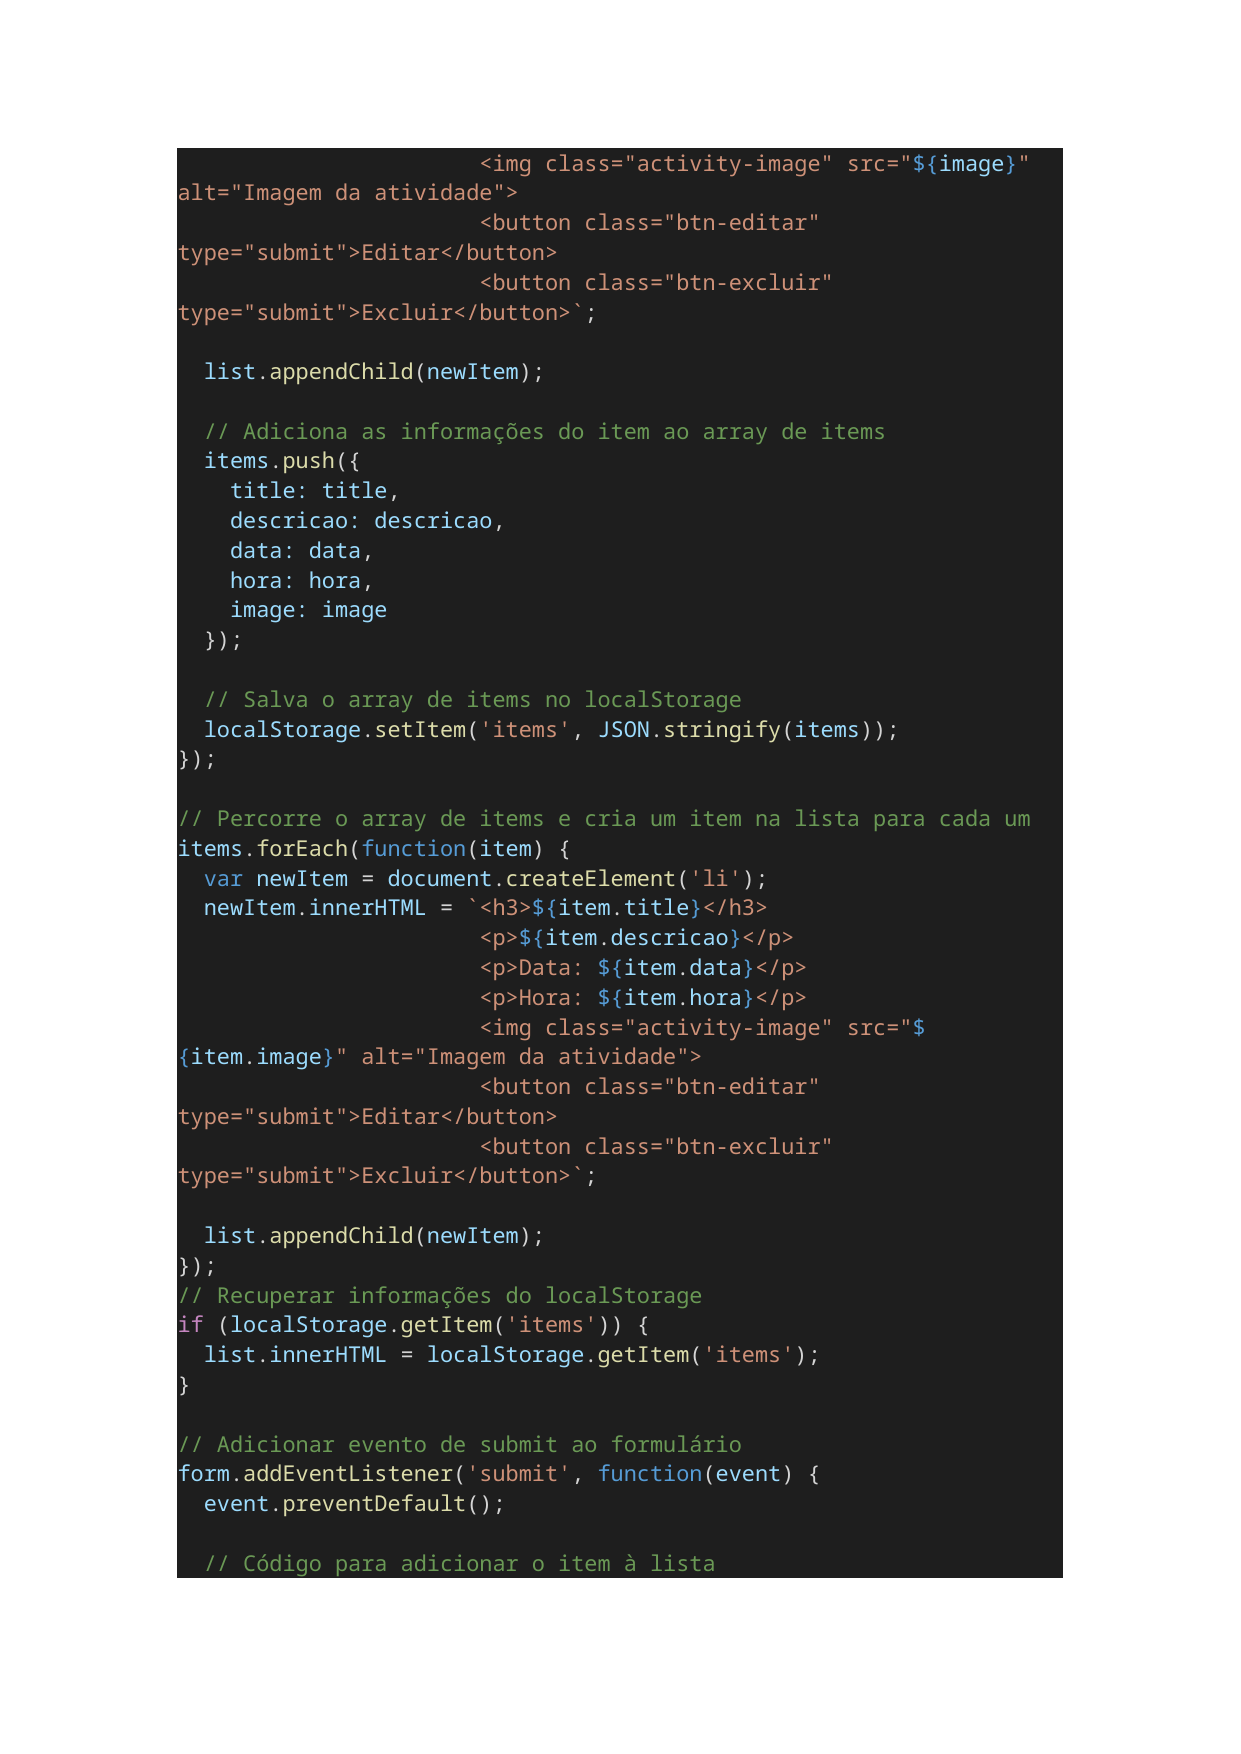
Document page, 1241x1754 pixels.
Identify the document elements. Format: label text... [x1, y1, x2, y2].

text <button class="btn-excluir" type="submit">Excluir</button>`; [177, 1131, 1063, 1190]
text title: title, [177, 475, 1063, 505]
text // Salva o array de items no localStorage [177, 684, 1063, 714]
text // Adicionar evento de submit ao formulário [177, 1429, 1063, 1458]
text event.preventDefault(); [177, 1488, 1063, 1518]
text }); [177, 624, 1063, 654]
text // Adiciona as informações do item ao array de items [177, 416, 1063, 446]
text list.appendChild(newItem); [177, 356, 1063, 386]
text }); [177, 743, 1063, 773]
text items.push({ [177, 446, 1063, 475]
text list.innerHTML = localStorage.getItem('items'); [177, 1339, 1063, 1369]
text } [177, 1369, 1063, 1399]
text if (localStorage.getItem('items')) { [177, 1309, 1063, 1339]
text <p>Data: ${item.data}</p> [177, 952, 1063, 982]
text newItem.innerHTML = `<h3>${item.title}</h3> [177, 892, 1063, 922]
text // Percorre o array de items e cria um item na lista para cada um [177, 803, 1063, 833]
text var newItem = document.createElement('li'); [177, 863, 1063, 892]
text <button class="btn-editar" type="submit">Editar</button> [177, 207, 1063, 267]
text <p>${item.descricao}</p> [177, 922, 1063, 952]
text // Código para adicionar o item à lista [177, 1548, 1063, 1578]
text localStorage.setItem('items', JSON.stringify(items)); [177, 714, 1063, 743]
text <img class="activity-image" src="${image}" alt="Imagem da atividade"> [177, 148, 1063, 207]
text data: data, [177, 535, 1063, 565]
text <button class="btn-editar" type="submit">Editar</button> [177, 1071, 1063, 1131]
text <img class="activity-image" src="${item.image}" alt="Imagem da atividade"> [177, 1012, 1063, 1071]
text descricao: descricao, [177, 505, 1063, 535]
text }); [177, 1250, 1063, 1280]
text hora: hora, [177, 565, 1063, 594]
text <button class="btn-excluir" type="submit">Excluir</button>`; [177, 267, 1063, 326]
text <p>Hora: ${item.hora}</p> [177, 982, 1063, 1012]
text image: image [177, 594, 1063, 624]
text form.addEventListener('submit', function(event) { [177, 1458, 1063, 1488]
text list.appendChild(newItem); [177, 1220, 1063, 1250]
text items.forEach(function(item) { [177, 833, 1063, 863]
text // Recuperar informações do localStorage [177, 1280, 1063, 1309]
